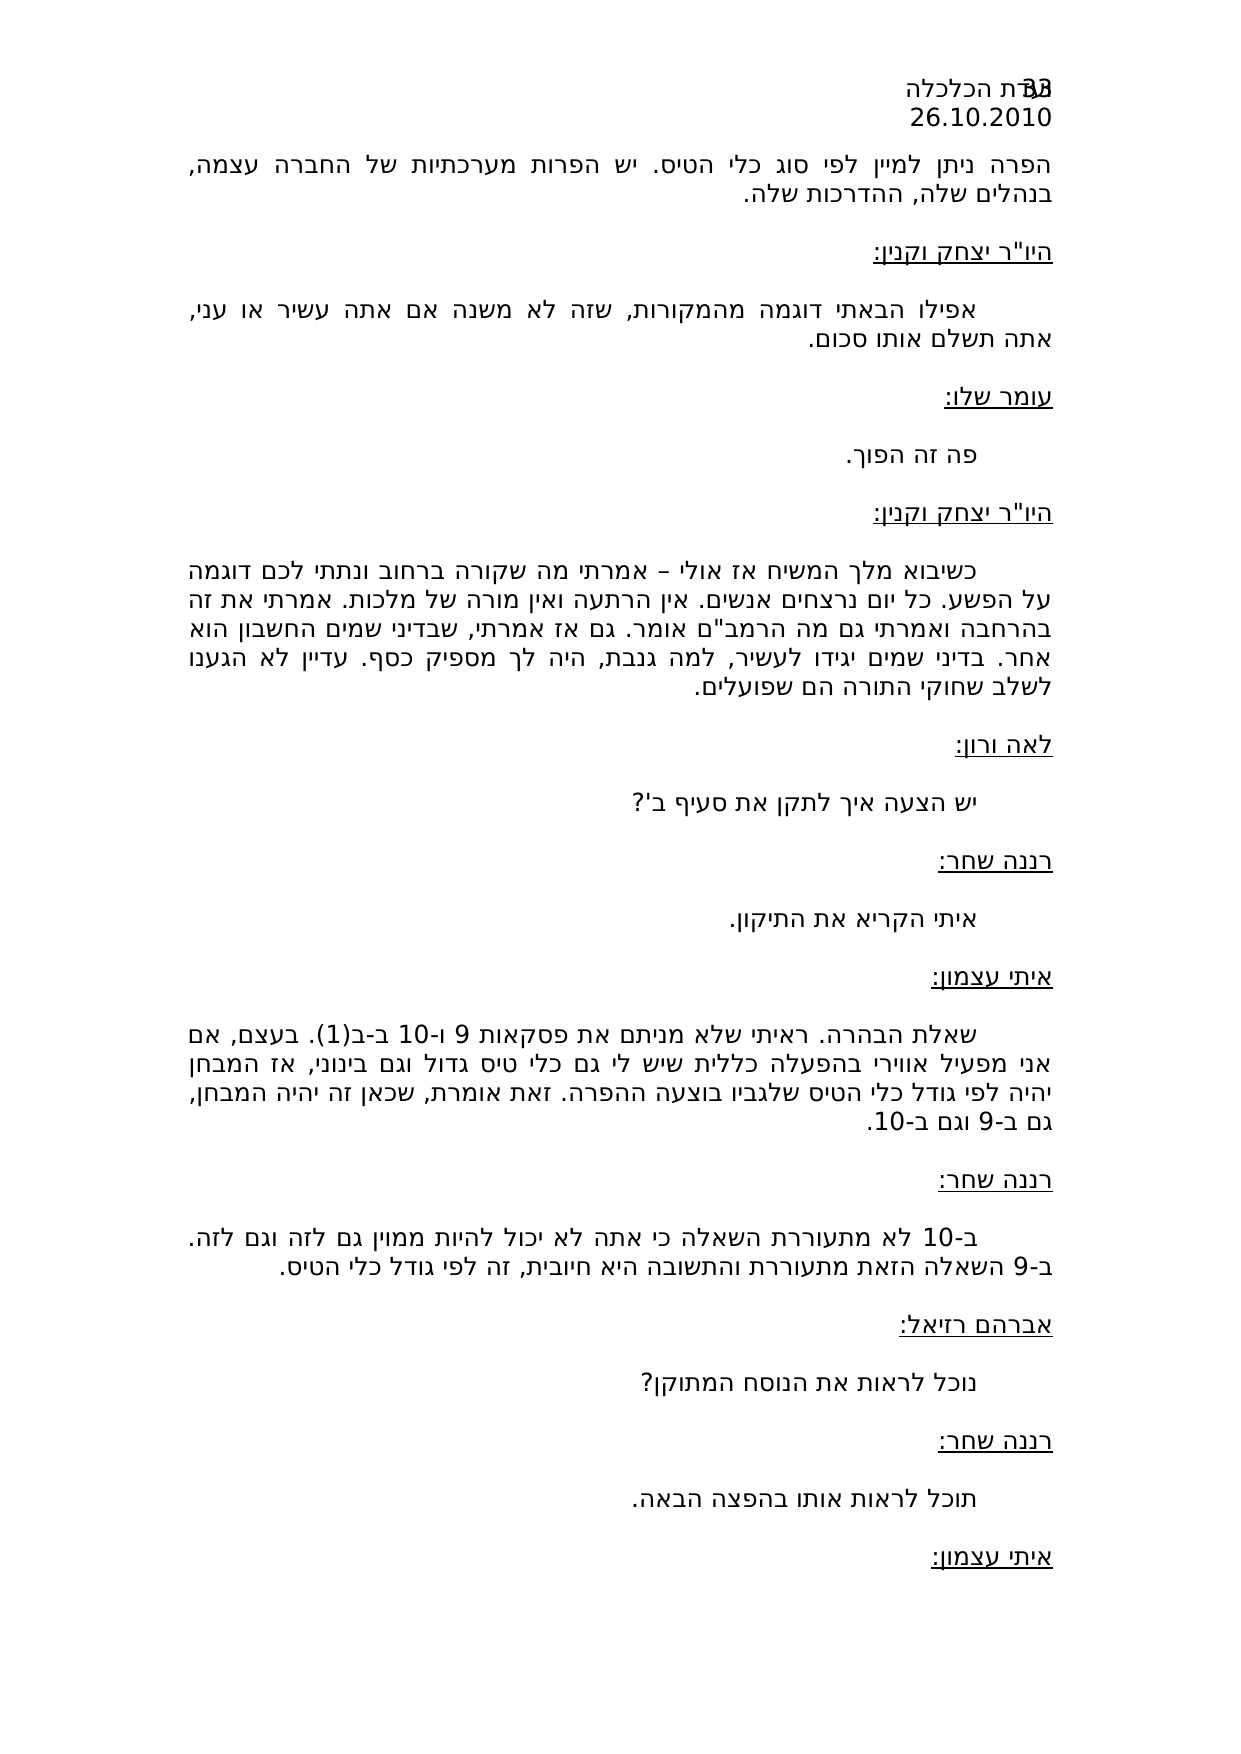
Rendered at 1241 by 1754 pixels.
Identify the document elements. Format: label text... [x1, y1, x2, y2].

text איתי עצמון: [187, 1542, 1053, 1571]
text היו"ר יצחק וקנין: [187, 237, 1053, 266]
text היו"ר יצחק וקנין: [187, 498, 1053, 527]
text פה זה הפוך. [187, 440, 1053, 469]
text אפילו הבאתי דוגמה מהמקורות, שזה לא משנה אם אתה עשיר או עני, אתה תשלם אותו סכום. [187, 295, 1053, 353]
text עומר שלו: [187, 382, 1053, 411]
text יש הצעה איך לתקן את סעיף ב'? [187, 788, 1053, 817]
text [187, 150, 1053, 208]
text ב-10 לא מתעוררת השאלה כי אתה לא יכול להיות ממוין גם לזה וגם לזה. ב-9 השאלה הזאת מתעוררת והתשובה היא חיובית, זה לפי גודל כלי הטיס. [187, 1223, 1053, 1282]
text נוכל לראות את הנוסח המתוקן? [187, 1368, 1053, 1397]
text אברהם רזיאל: [187, 1310, 1053, 1339]
text תוכל לראות אותו בהפצה הבאה. [187, 1484, 1053, 1513]
text שאלת הבהרה. ראיתי שלא מניתם את פסקאות 9 ו-10 ב-ב(1). בעצם, אם אני מפעיל אווירי בהפעלה כללית שיש לי גם כלי טיס גדול וגם בינוני, אז המבחן יהיה לפי גודל כלי הטיס שלגביו בוצעה ההפרה. זאת אומרת, שכאן זה יהיה המבחן, גם ב-9 וגם ב-10. [187, 1020, 1053, 1137]
text לאה ורון: [187, 730, 1053, 759]
text רננה שחר: [187, 846, 1053, 875]
text רננה שחר: [187, 1165, 1053, 1194]
text איתי עצמון: [187, 962, 1053, 991]
text רננה שחר: [187, 1426, 1053, 1455]
text כשיבוא מלך המשיח אז אולי – אמרתי מה שקורה ברחוב ונתתי לכם דוגמה על הפשע. כל יום נרצחים אנשים. אין הרתעה ואין מורה של מלכות. אמרתי את זה בהרחבה ואמרתי גם מה הרמב"ם אומר. גם אז אמרתי, שבדיני שמים החשבון הוא אחר. בדיני שמים יגידו לעשיר, למה גנבת, היה לך מספיק כסף. עדיין לא הגענו לשלב שחוקי התורה הם שפועלים. [187, 556, 1053, 702]
text איתי הקריא את התיקון. [187, 904, 1053, 933]
